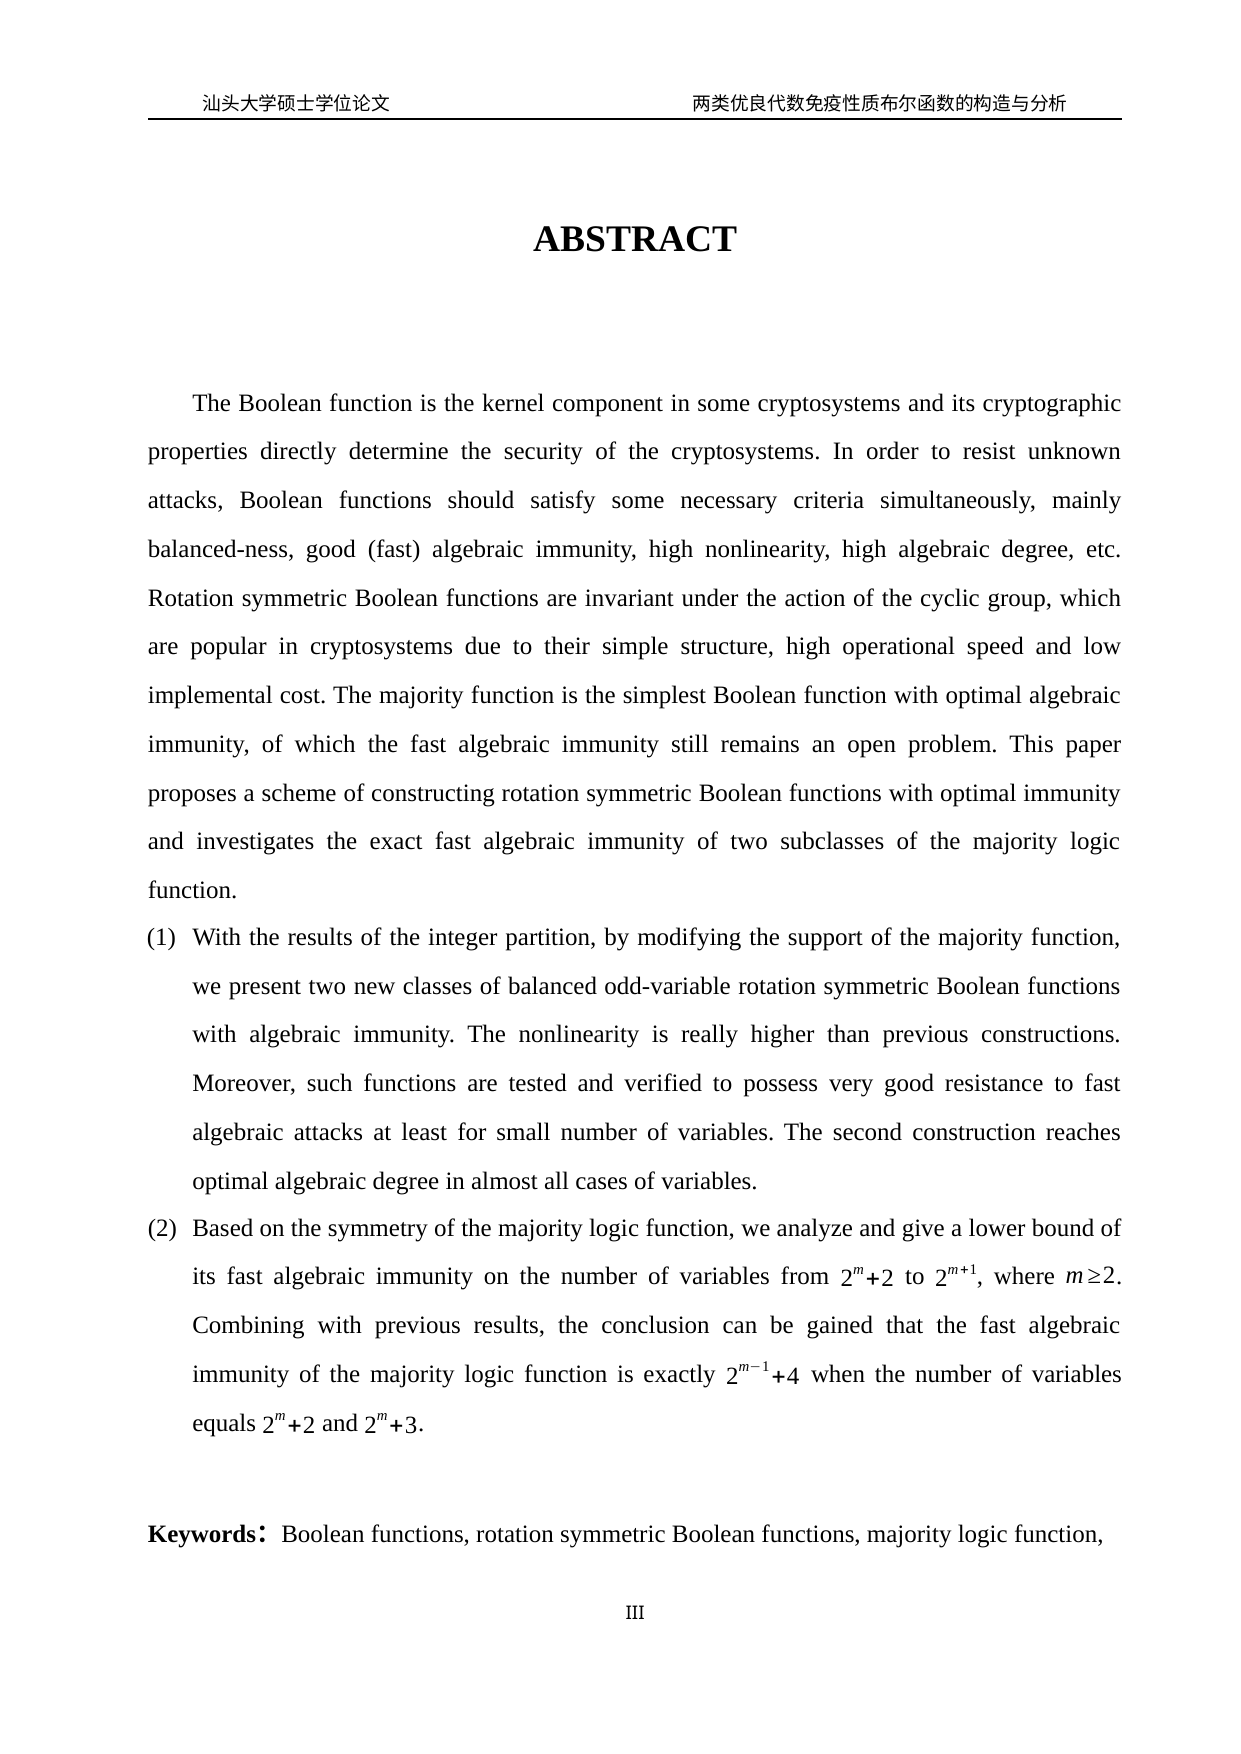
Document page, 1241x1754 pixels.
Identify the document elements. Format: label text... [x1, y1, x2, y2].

list With the results of the integer partition, by modifying the support of the majority function, we present two new classes of balanced odd-variable rotation symmetric Boolean functions with algebraic immunity. The nonlinearity is really higher than previous constructions. Moreover, such functions are tested and verified to possess very good resistance to fast algebraic attacks at least for small number of variables. The second construction reaches optimal algebraic degree in almost all cases of variables. [147, 920, 1122, 1196]
text The Boolean function is the kernel component in some cryptosystems and its cryptographic properties directly determine the security of the cryptosystems. In order to resist unknown attacks, Boolean functions should satisfy some necessary criteria simultaneously, mainly balanced-ness, good (fast) algebraic immunity, high nonlinearity, high algebraic degree, etc. Rotation symmetric Boolean functions are invariant under the action of the cyclic group, which are popular in cryptosystems due to their simple structure, high operational speed and low implemental cost. The majority function is the simplest Boolean function with optimal algebraic immunity, of which the fast algebraic immunity still remains an open problem. This paper proposes a scheme of constructing rotation symmetric Boolean functions with optimal immunity and investigates the exact fast algebraic immunity of two subclasses of the majority logic function. [148, 386, 1122, 906]
list Based on the symmetry of the majority logic function, we analyze and give a lower bound of its fast algebraic immunity on the number of variables from to , where . Combining with previous results, the conclusion can be gained that the fast algebraic immunity of the majority logic function is exactly when the number of variables equals and . [148, 1211, 1122, 1438]
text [148, 1499, 1122, 1564]
subtitle ABSTRACT [148, 206, 1122, 271]
